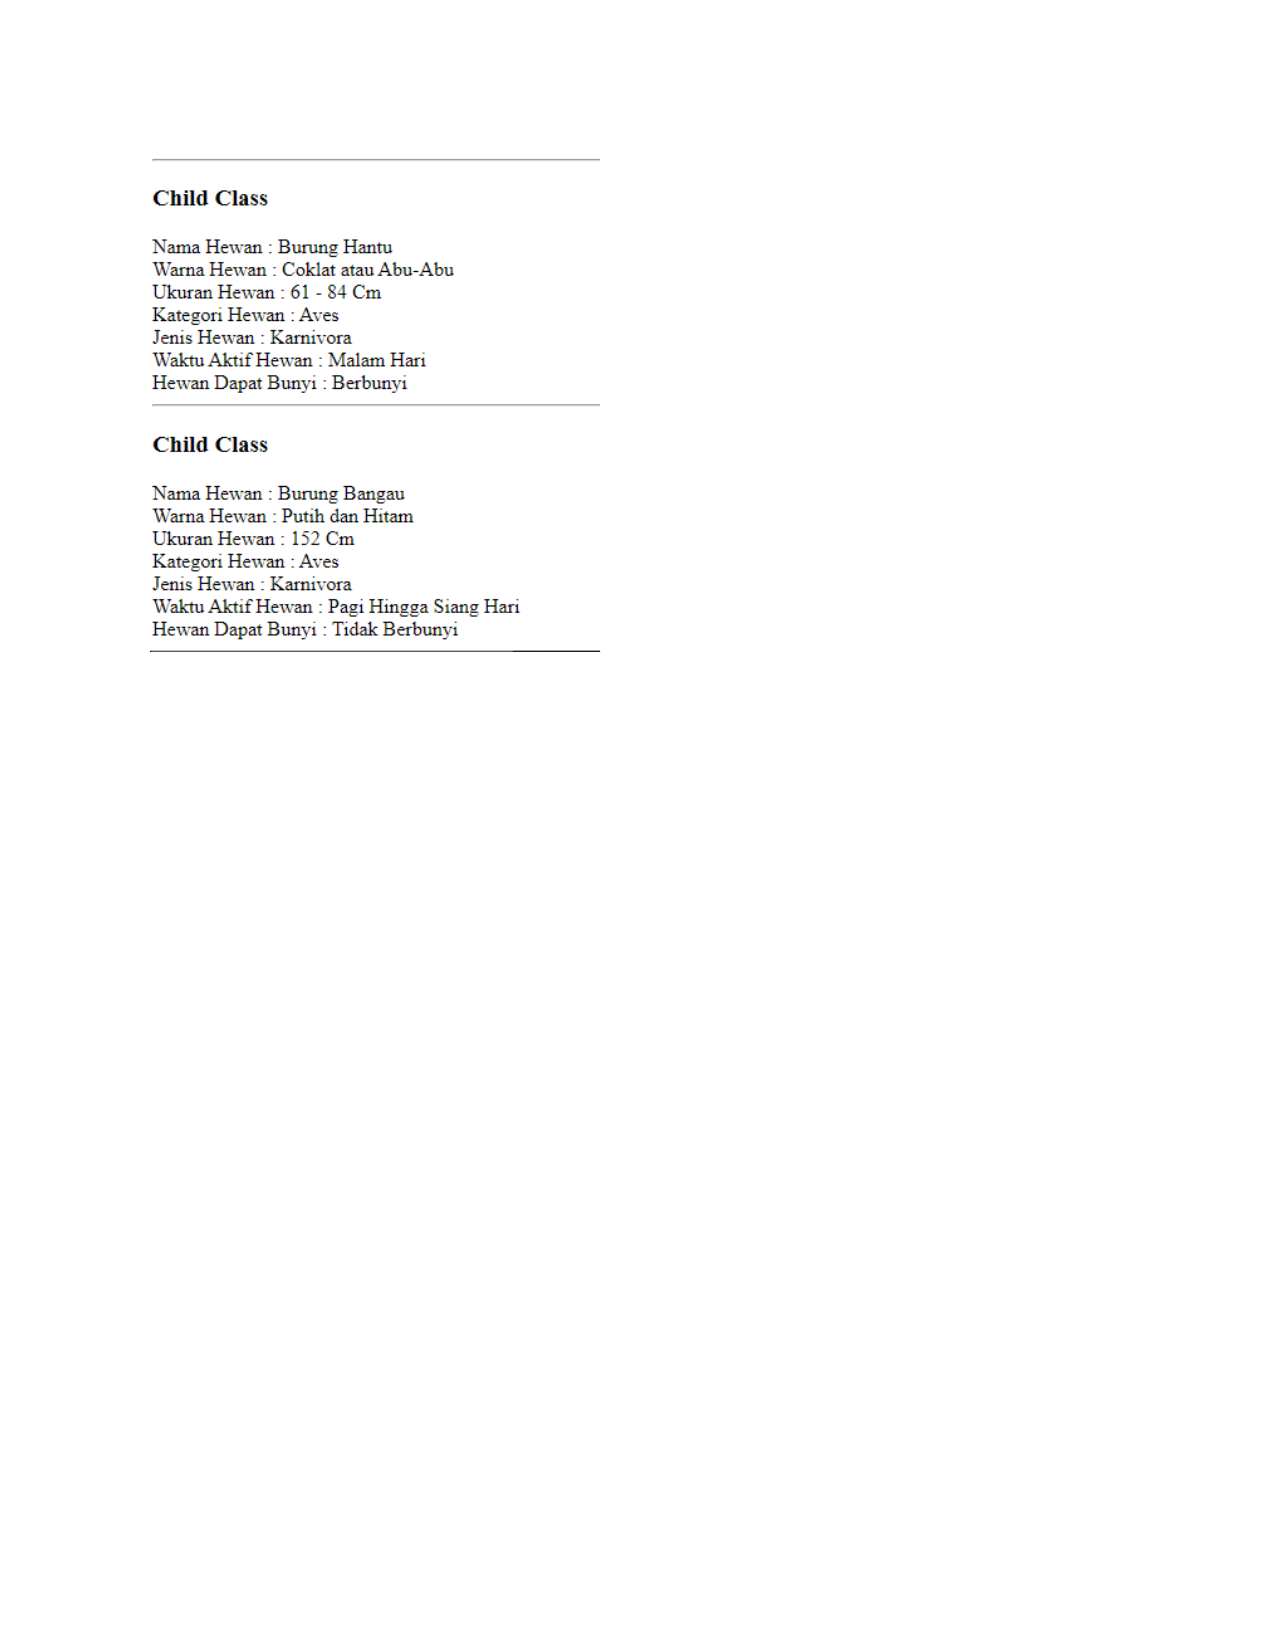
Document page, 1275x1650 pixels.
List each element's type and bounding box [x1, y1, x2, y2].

picture [150, 150, 601, 652]
